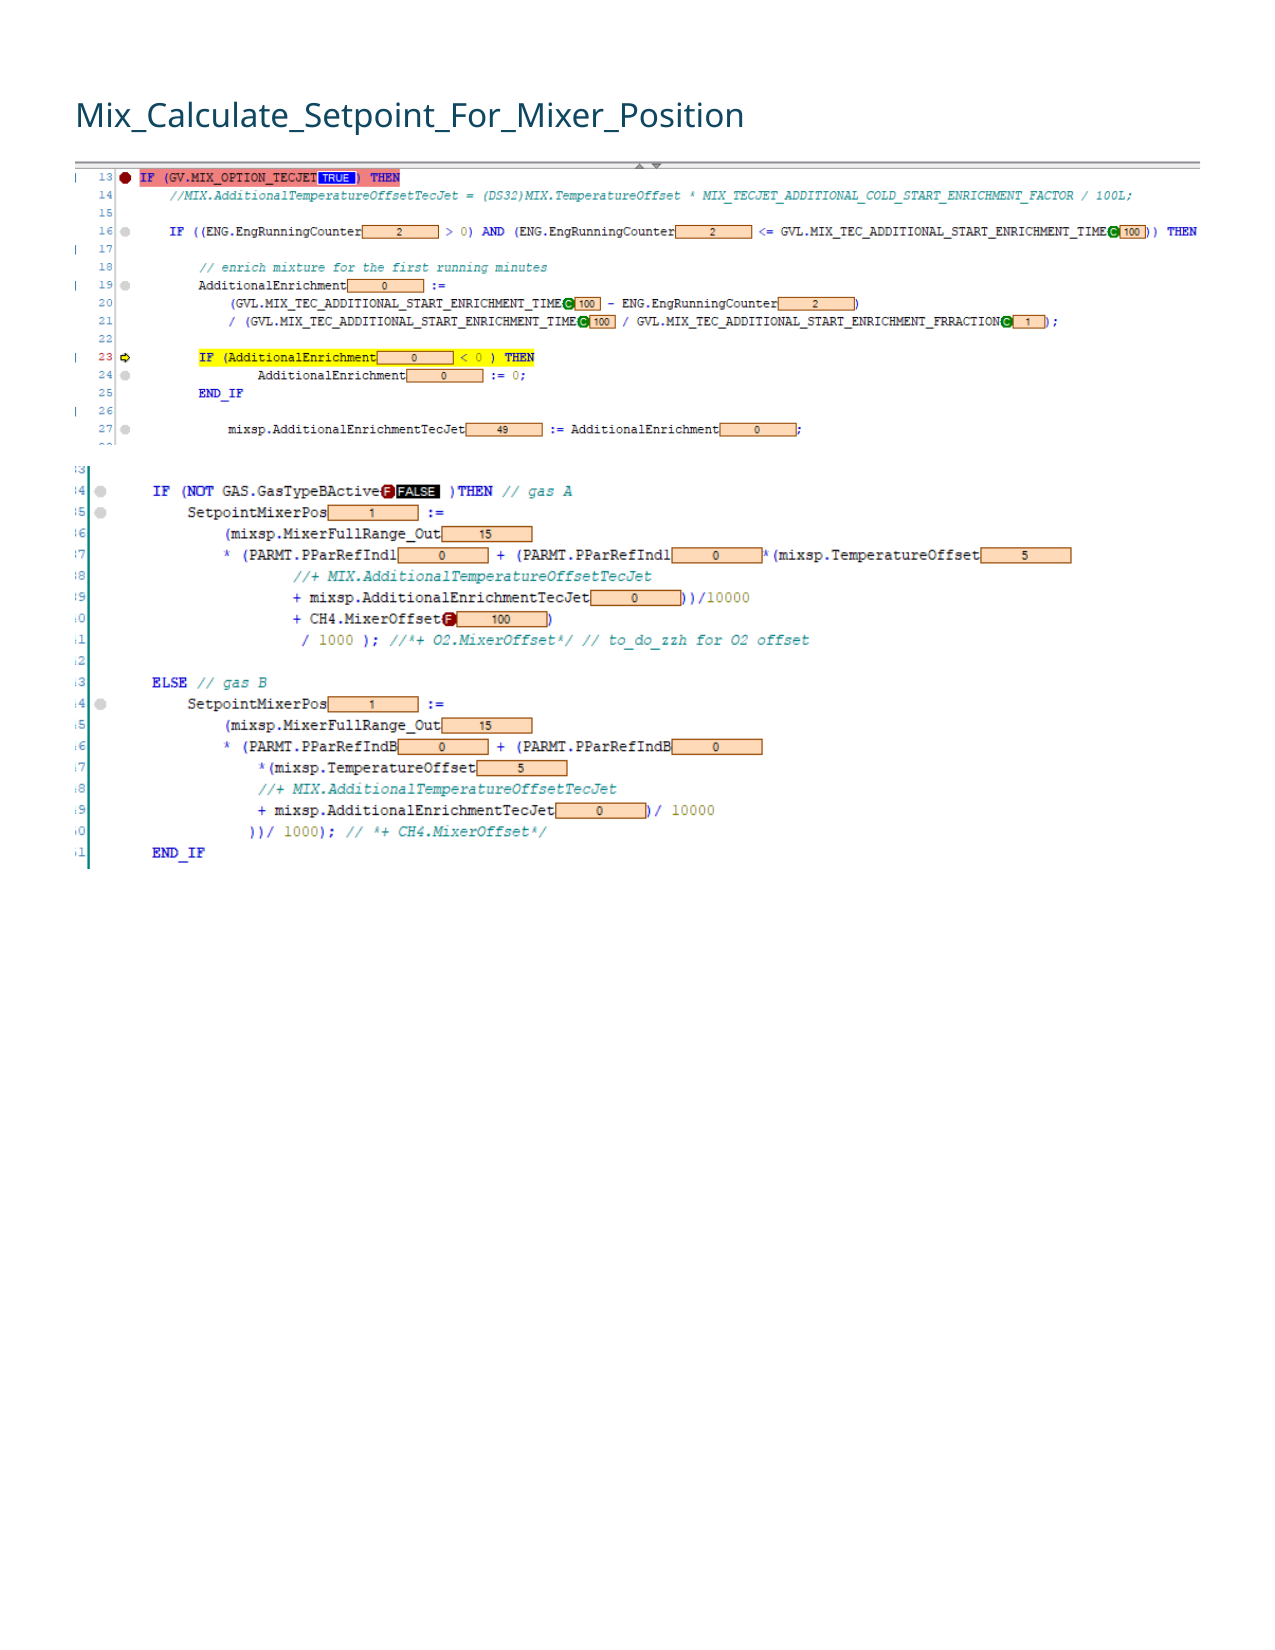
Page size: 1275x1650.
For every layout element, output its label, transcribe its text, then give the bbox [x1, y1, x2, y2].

picture [75, 466, 1108, 869]
picture [75, 152, 1200, 445]
subtitle Mix_Calculate_Setpoint_For_Mixer_Position [75, 92, 1200, 137]
